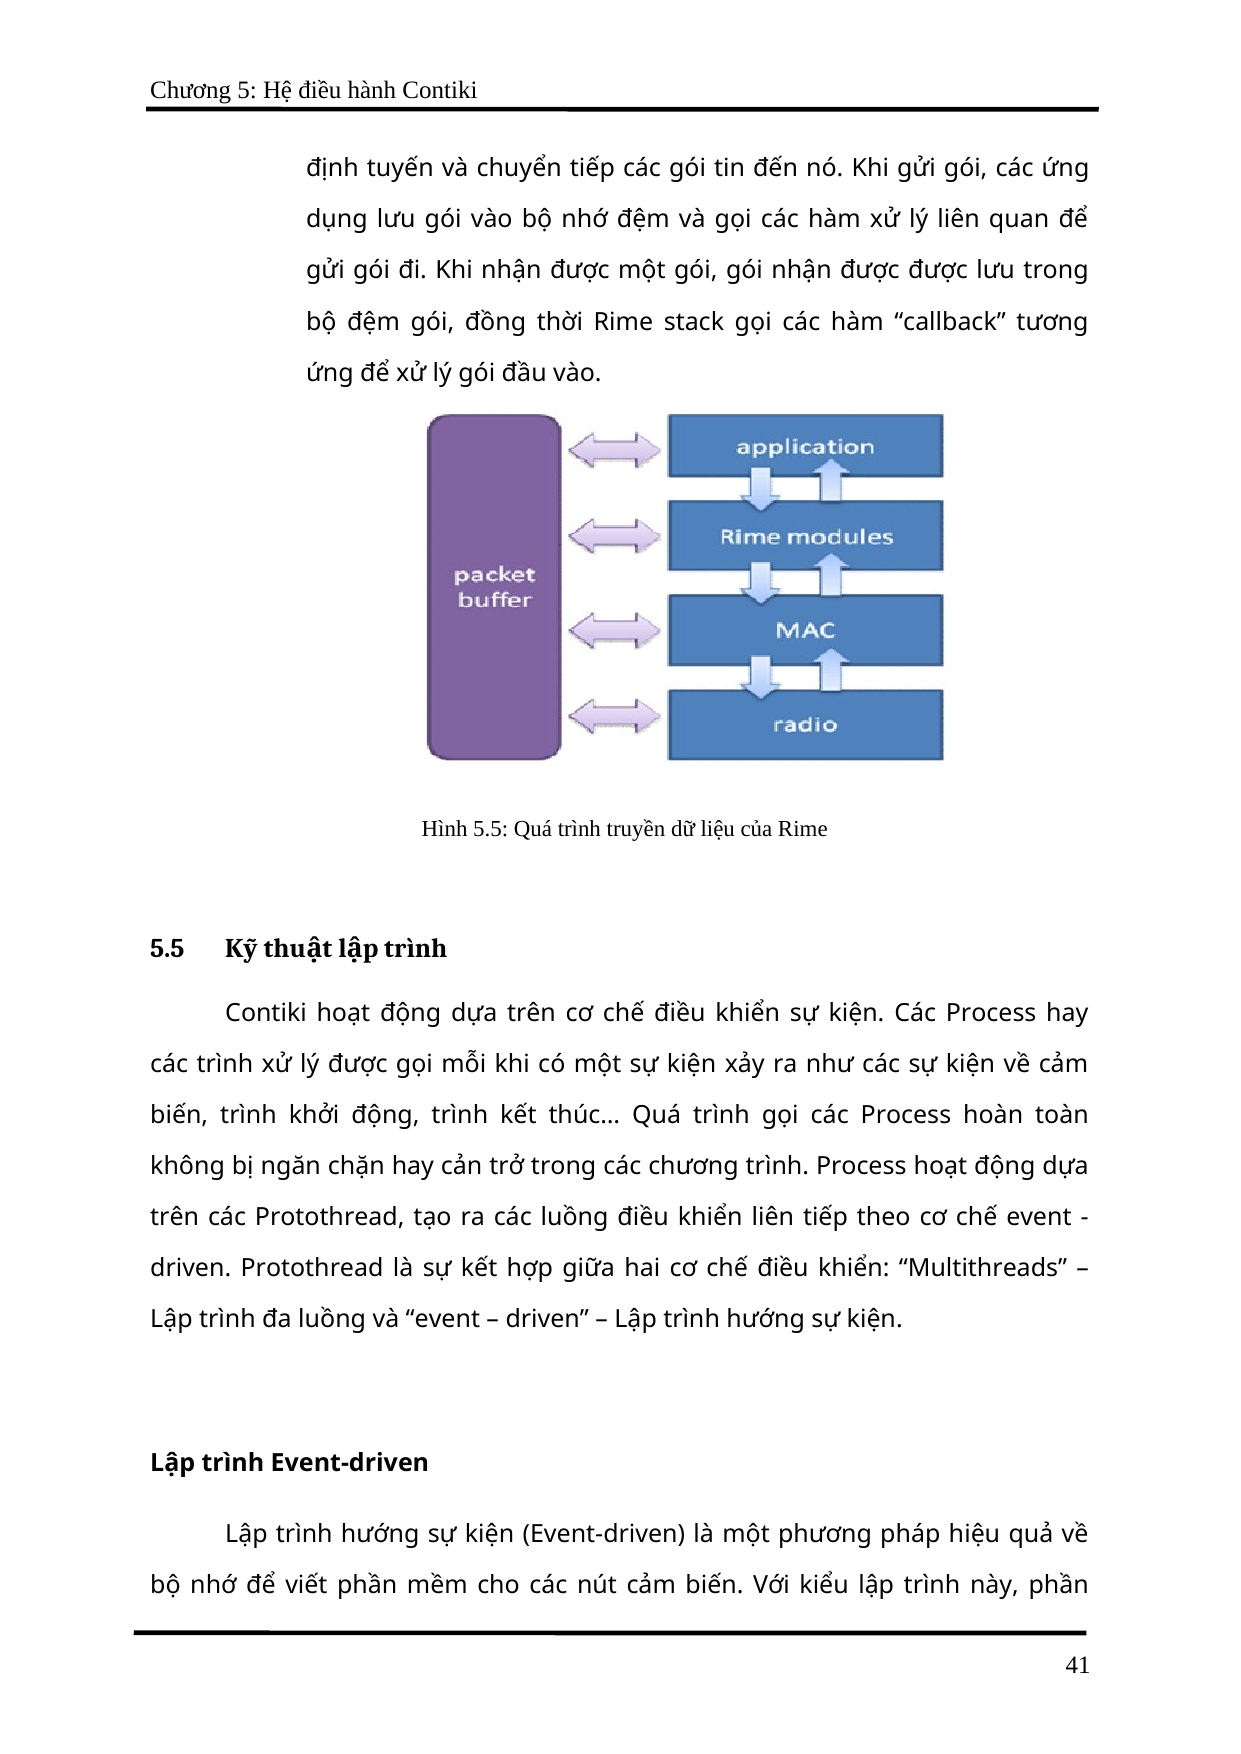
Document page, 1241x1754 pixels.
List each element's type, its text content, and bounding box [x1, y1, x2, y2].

picture [388, 405, 1008, 777]
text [150, 1516, 1090, 1601]
text 17Hình 5.5: Quá trình truyền dữ liệu của Rime [150, 812, 1090, 843]
text Lập trình Event-driven [150, 1444, 1090, 1478]
text Contiki hoạt động dựa trên cơ chế điều khiển sự kiện. Các Process hay các trình xử lý được gọi mỗi khi có một sự kiện xảy ra như các sự kiện về cảm biến, trình khởi động, trình kết thúc… Quá trình gọi các Process hoàn toàn không bị ngăn chặn hay cản trở trong các chương trình. Process hoạt động dựa trên các Protothread, tạo ra các luồng điều khiển liên tiếp theo cơ chế event -driven. Protothread là sự kết hợp giữa hai cơ chế điều khiển: “Multithreads” – Lập trình đa luồng và “event – driven” – Lập trình hướng sự kiện. [150, 994, 1090, 1334]
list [268, 150, 1090, 388]
subtitle Kỹ thuật lập trình [150, 931, 1090, 965]
